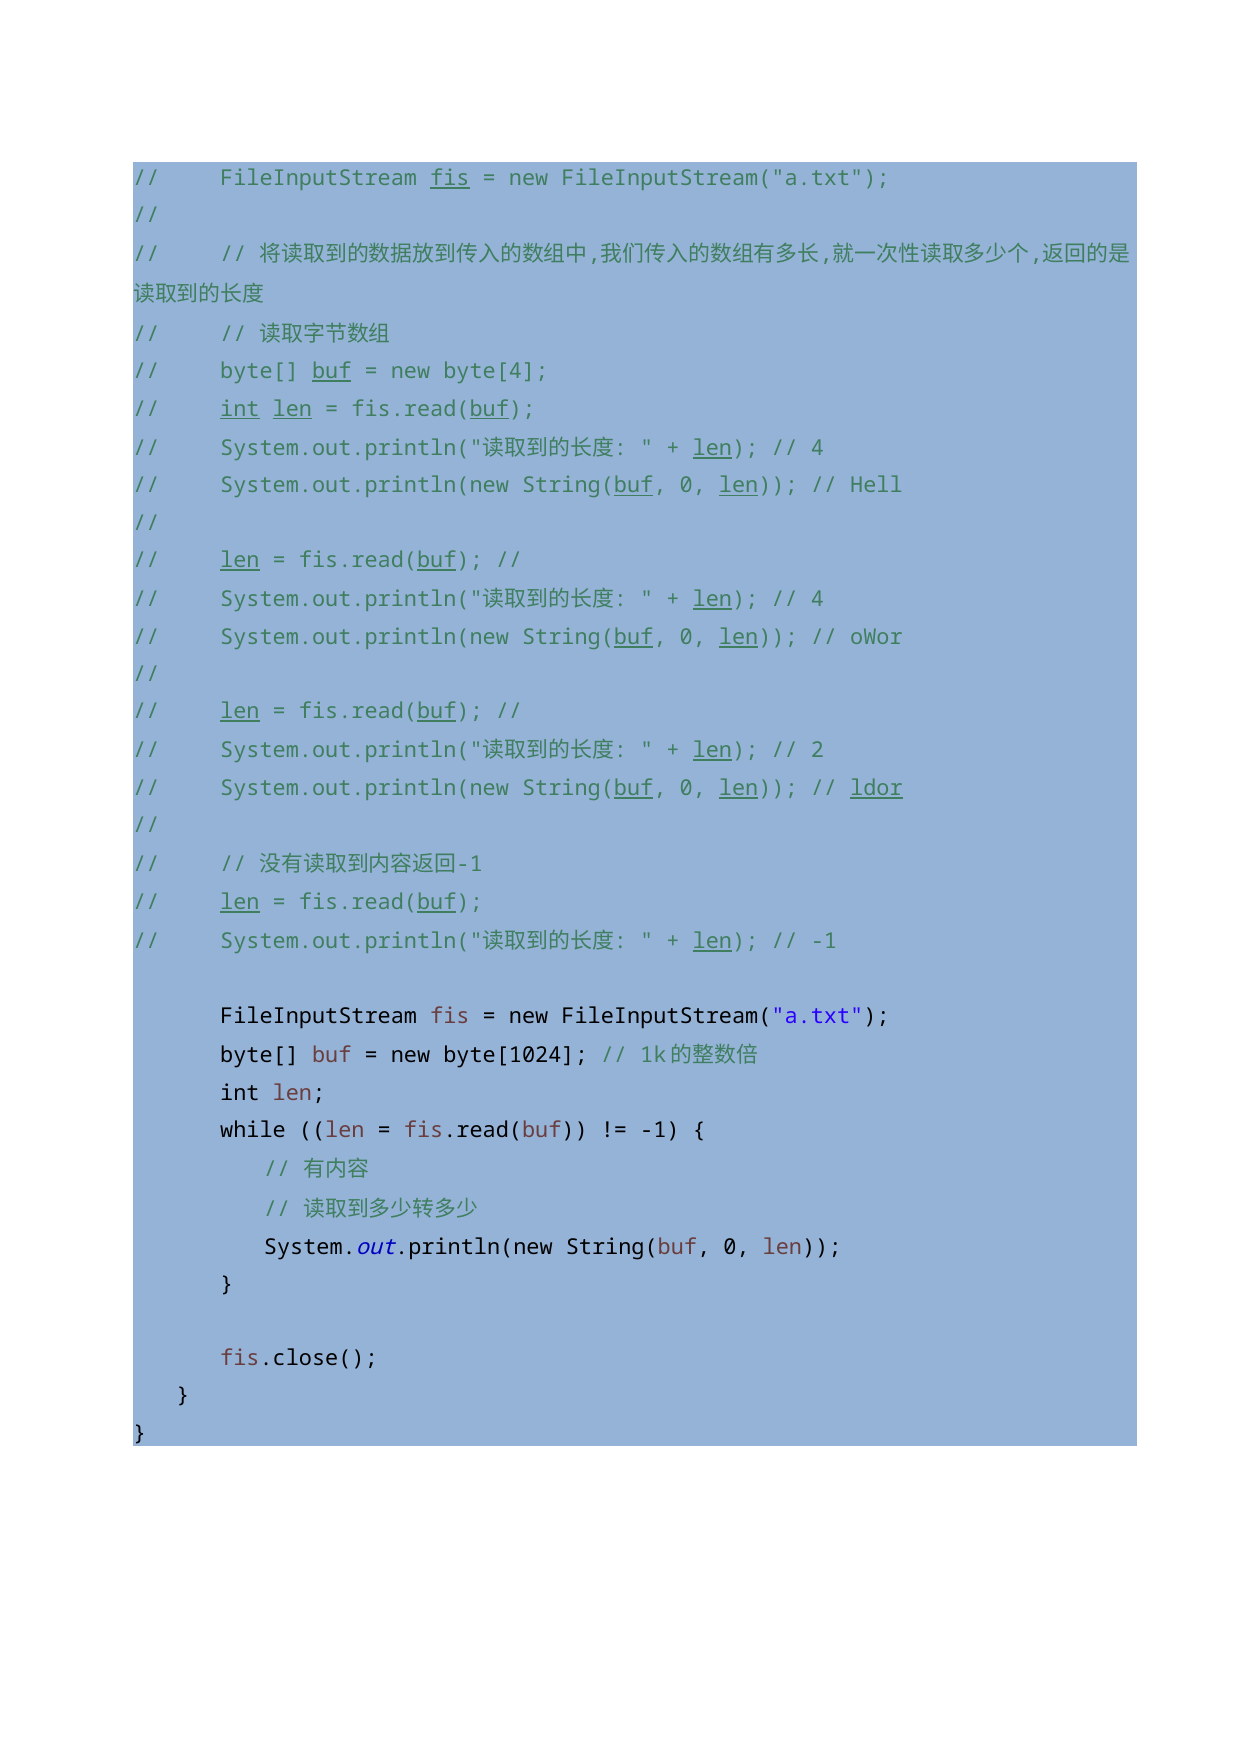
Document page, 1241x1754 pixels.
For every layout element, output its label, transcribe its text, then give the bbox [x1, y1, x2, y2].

text // len = fis.read(buf); [133, 886, 1137, 916]
text // System.out.println("读取到的长度: " + len); // -1 [133, 923, 1137, 955]
text byte[] buf = new byte[1024]; // 1k的整数倍 [133, 1037, 1137, 1069]
text } [133, 1417, 1137, 1446]
text // len = fis.read(buf); // [133, 544, 1137, 573]
text FileInputStream fis = new FileInputStream("a.txt"); [133, 1000, 1137, 1030]
text // System.out.println(new String(buf, 0, len)); // Hell [133, 469, 1137, 499]
text // System.out.println(new String(buf, 0, len)); // oWor [133, 621, 1137, 650]
text } [133, 1268, 1137, 1298]
text System.out.println(new String(buf, 0, len)); [133, 1231, 1137, 1260]
text // 读取到多少转多少 [133, 1191, 1137, 1223]
text // // 没有读取到内容返回-1 [133, 846, 1137, 878]
text // [133, 658, 1137, 688]
text // System.out.println("读取到的长度: " + len); // 4 [133, 581, 1137, 613]
text // FileInputStream fis = new FileInputStream("a.txt"); [133, 162, 1137, 192]
text // 有内容 [133, 1151, 1137, 1183]
text // [133, 507, 1137, 536]
text // int len = fis.read(buf); [133, 392, 1137, 422]
text // [133, 809, 1137, 839]
text // len = fis.read(buf); // [133, 695, 1137, 725]
text } [133, 1379, 1137, 1409]
text while ((len = fis.read(buf)) != -1) { [133, 1114, 1137, 1144]
text // [133, 199, 1137, 229]
text // // 读取字节数组 [133, 316, 1137, 347]
text // System.out.println(new String(buf, 0, len)); // ldor [133, 772, 1137, 802]
text // byte[] buf = new byte[4]; [133, 355, 1137, 385]
text // System.out.println("读取到的长度: " + len); // 4 [133, 430, 1137, 461]
text int len; [133, 1077, 1137, 1107]
text // System.out.println("读取到的长度: " + len); // 2 [133, 732, 1137, 764]
text // // 将读取到的数据放到传入的数组中,我们传入的数组有多长,就一次性读取多少个,返回的是读取到的长度 [133, 236, 1137, 308]
text fis.close(); [133, 1342, 1137, 1372]
